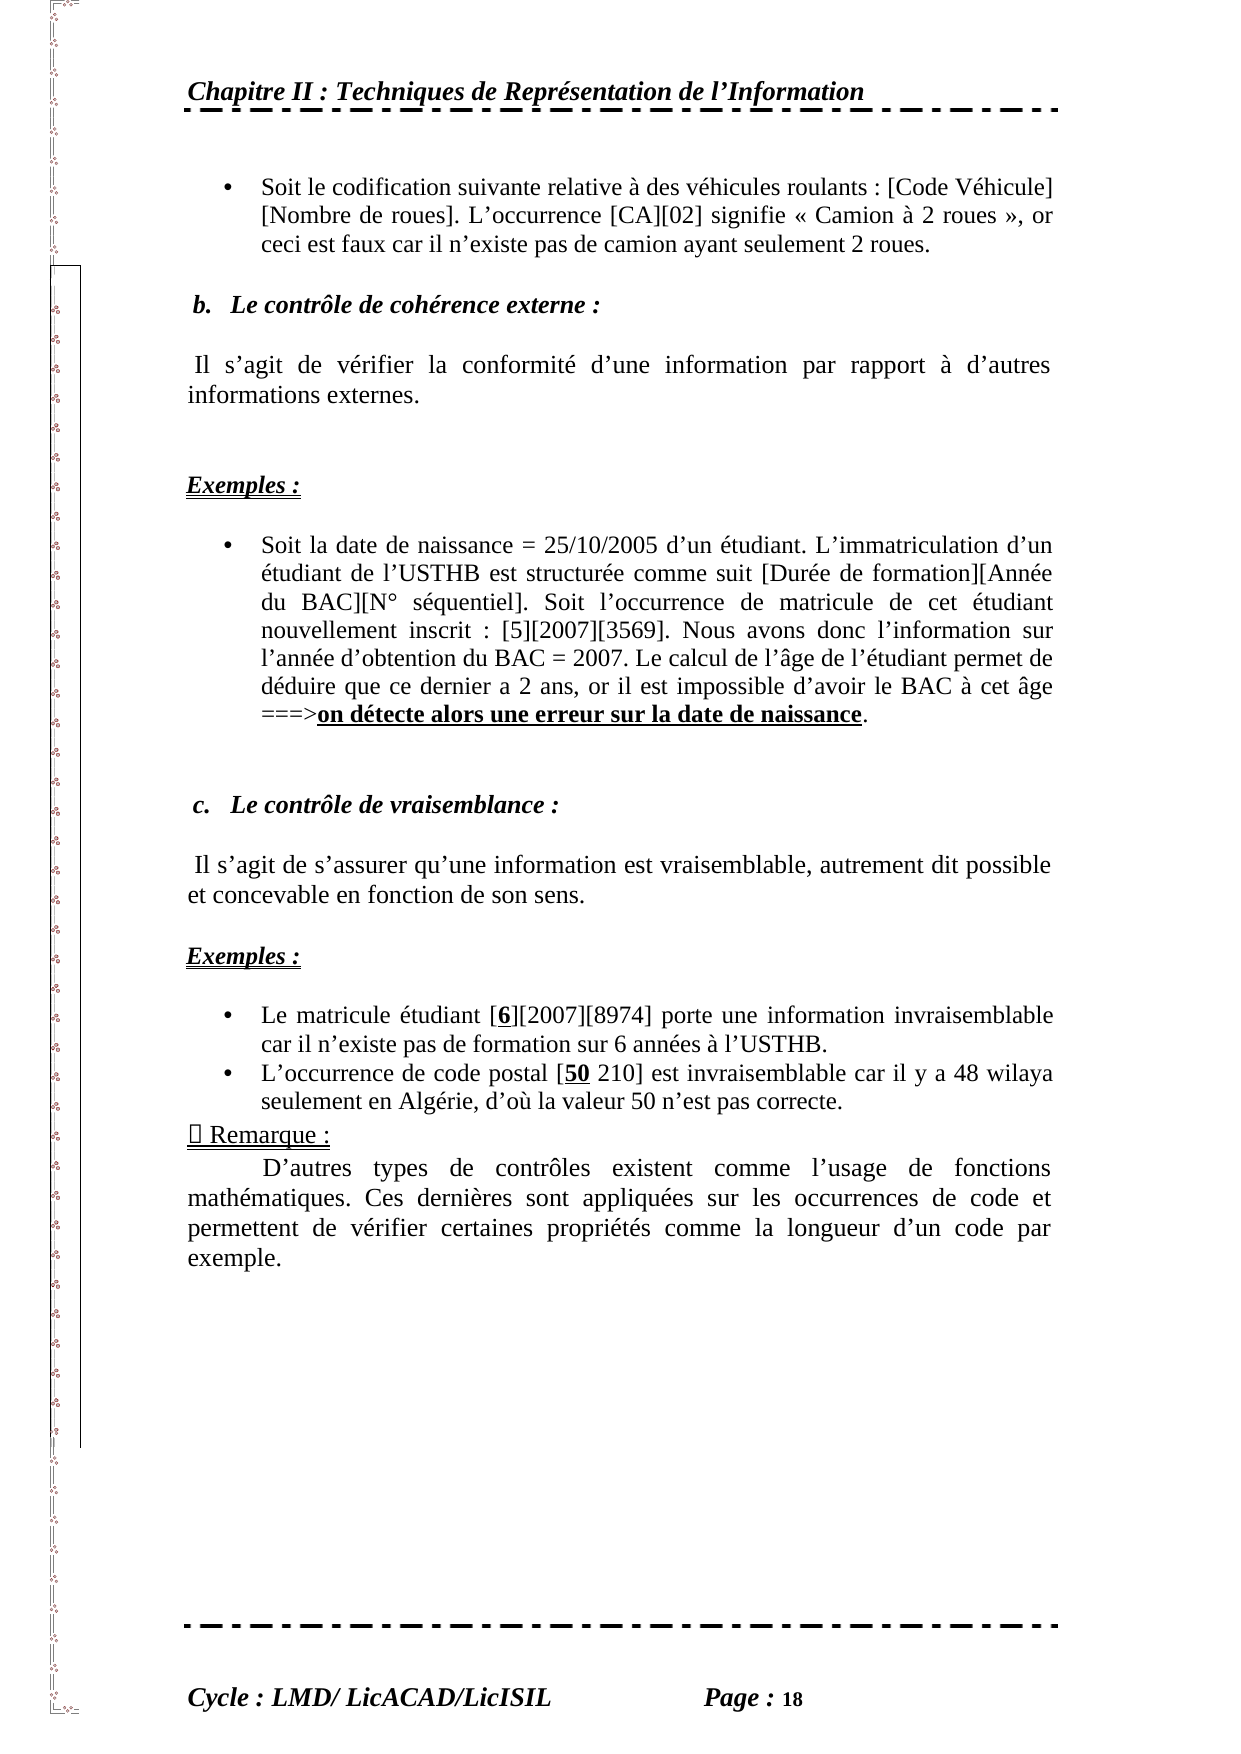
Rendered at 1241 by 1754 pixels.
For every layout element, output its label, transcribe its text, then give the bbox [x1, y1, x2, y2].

picture [51, 266, 80, 1447]
text Il s’agit de s’assurer qu’une information est vraisemblable, autrement dit possible et concevable en fonction de son sens. [187, 849, 1052, 909]
text Exemples : [186, 941, 1055, 970]
picture [184, 108, 1058, 112]
text  Remarque : [187, 1116, 1055, 1152]
list Le contrôle de vraisemblance : [193, 789, 1055, 819]
text Il s’agit de vérifier la conformité d’une information par rapport à d’autres informations externes. [187, 349, 1052, 409]
list L’occurrence de code postal [50 210] est invraisemblable car il y a 48 wilaya seulement en Algérie, d’où la valeur 50 n’est pas correcte. [223, 1059, 1054, 1115]
list Le matricule étudiant [6][2007][8974] porte une information invraisemblable car il n’existe pas de formation sur 6 années à l’USTHB. [223, 1001, 1054, 1058]
text Exemples : [186, 470, 1055, 499]
picture [184, 1624, 1058, 1628]
text D’autres types de contrôles existent comme l’usage de fonctions mathématiques. Ces dernières sont appliquées sur les occurrences de code et permettent de vérifier certaines propriétés comme la longueur d’un code par exemple. [187, 1152, 1052, 1272]
list Le contrôle de cohérence externe : [193, 289, 1055, 319]
list Soit la date de naissance = 25/10/2005 d’un étudiant. L’immatriculation d’un étudiant de l’USTHB est structurée comme suit [Durée de formation][Année du BAC][N° séquentiel]. Soit l’occurrence de matricule de cet étudiant nouvellement inscrit : [5][2007][3569]. Nous avons donc l’information sur l’année d’obtention du BAC = 2007. Le calcul de l’âge de l’étudiant permet de déduire que ce dernier a 2 ans, or il est impossible d’avoir le BAC à cet âge ===>on détecte alors une erreur sur la date de naissance. [223, 531, 1054, 728]
list Soit le codification suivante relative à des véhicules roulants : [Code Véhicule][Nombre de roues]. L’occurrence [CA][02] signifie « Camion à 2 roues », or ceci est faux car il n’existe pas de camion ayant seulement 2 roues. [223, 173, 1054, 258]
